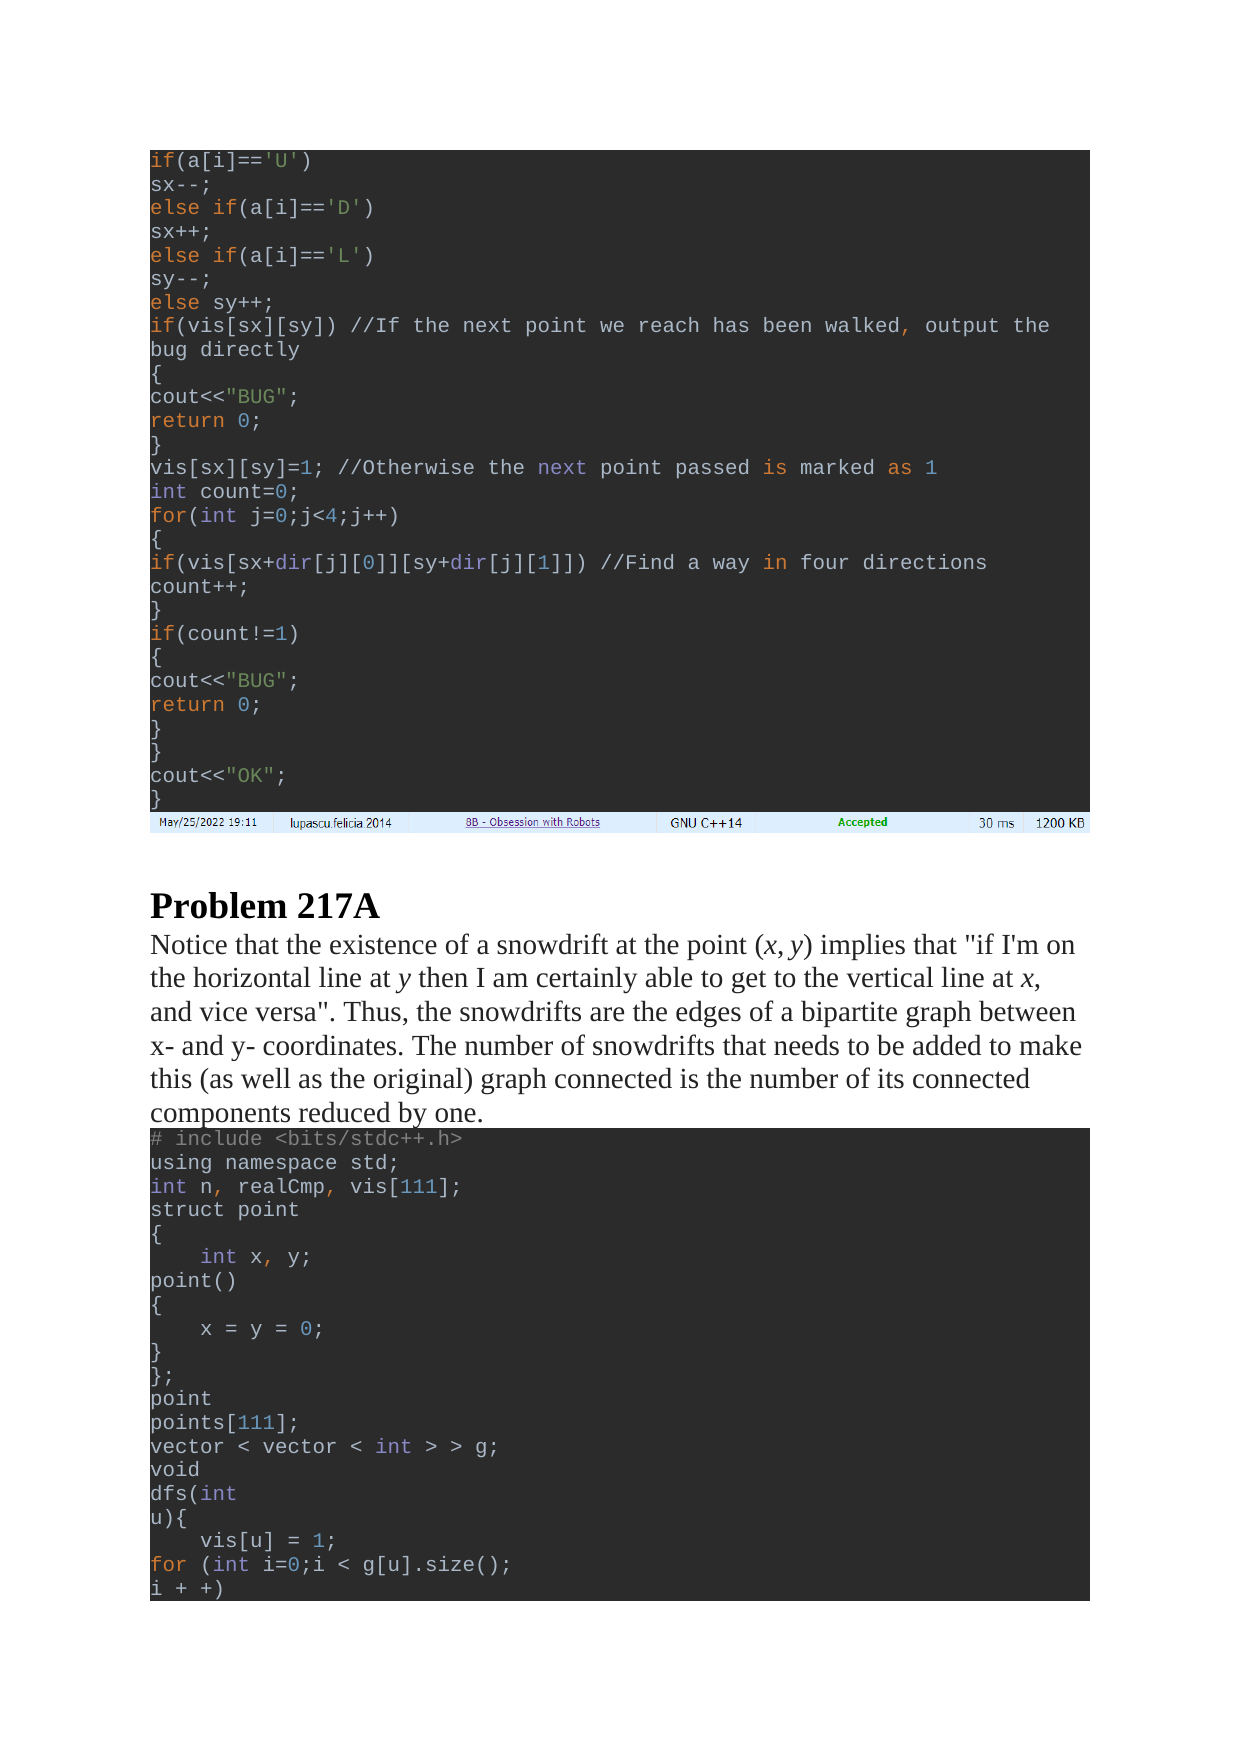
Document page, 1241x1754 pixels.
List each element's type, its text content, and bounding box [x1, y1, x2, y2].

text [150, 150, 1090, 812]
picture [150, 812, 1091, 833]
text Problem 217A [150, 884, 1090, 927]
text Notice that the existence of a snowdrift at the point (x, y) implies that "if I'm on the horizontal line at y then I am certainly able to get to the vertical line at x, and vice versa". Thus, the snowdrifts are the edges of a bipartite graph between x- and y- coordinates. The number of snowdrifts that needs to be added to make this (as well as the original) graph connected is the number of its connected components reduced by one. [484, 927, 1090, 1128]
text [150, 1128, 1090, 1601]
